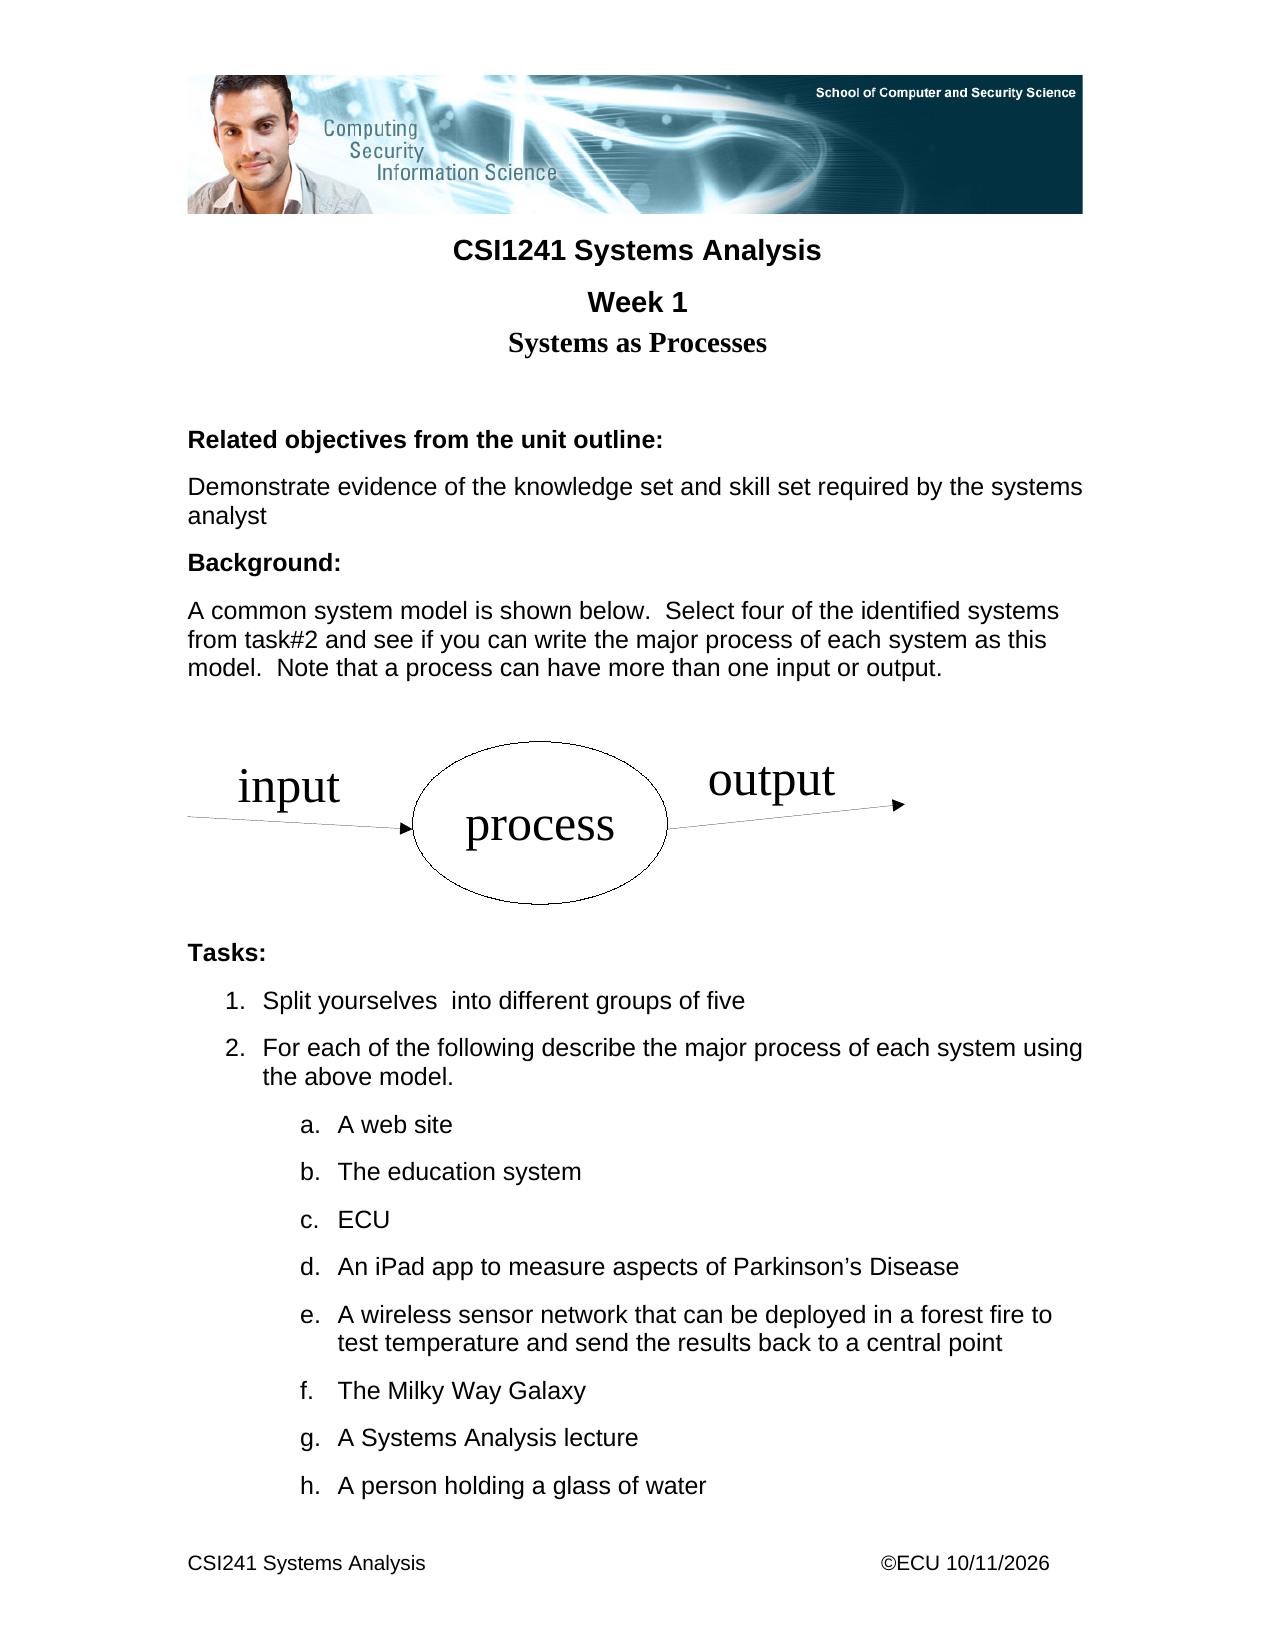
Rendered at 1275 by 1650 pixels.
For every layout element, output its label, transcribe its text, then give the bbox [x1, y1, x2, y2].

list A web site [300, 1110, 1087, 1138]
list The Milky Way Galaxy [300, 1376, 1087, 1405]
list ECU [300, 1205, 1087, 1233]
list Split yourselves into different groups of five [225, 986, 1087, 1015]
list A Systems Analysis lecture [300, 1423, 1087, 1452]
subtitle CSI1241 Systems Analysis [187, 233, 1087, 266]
subtitle Week 1 [187, 285, 1087, 319]
text Background: [187, 548, 1087, 577]
text Demonstrate evidence of the knowledge set and skill set required by the systems analyst [187, 472, 1087, 530]
list The education system [300, 1157, 1087, 1186]
list An iPad app to measure aspects of Parkinson’s Disease [300, 1252, 1087, 1281]
list For each of the following describe the major process of each system using the above model. [225, 1033, 1087, 1091]
picture [1004, 89, 1017, 96]
text Related objectives from the unit outline: [187, 425, 1087, 453]
text Tasks: [187, 938, 1087, 967]
picture [977, 90, 989, 95]
picture [828, 89, 838, 97]
text A common system model is shown below. Select four of the identified systems from task#2 and see if you can write the major process of each system as this model. Note that a process can have more than one input or output. [187, 596, 1087, 682]
text Systems as Processes [187, 325, 1087, 358]
picture [1044, 89, 1052, 96]
list A wireless sensor network that can be deployed in a forest fire to test temperature and send the results back to a central point [300, 1300, 1087, 1357]
picture [922, 89, 934, 97]
list A person holding a glass of water [300, 1471, 1087, 1500]
picture [187, 75, 955, 214]
